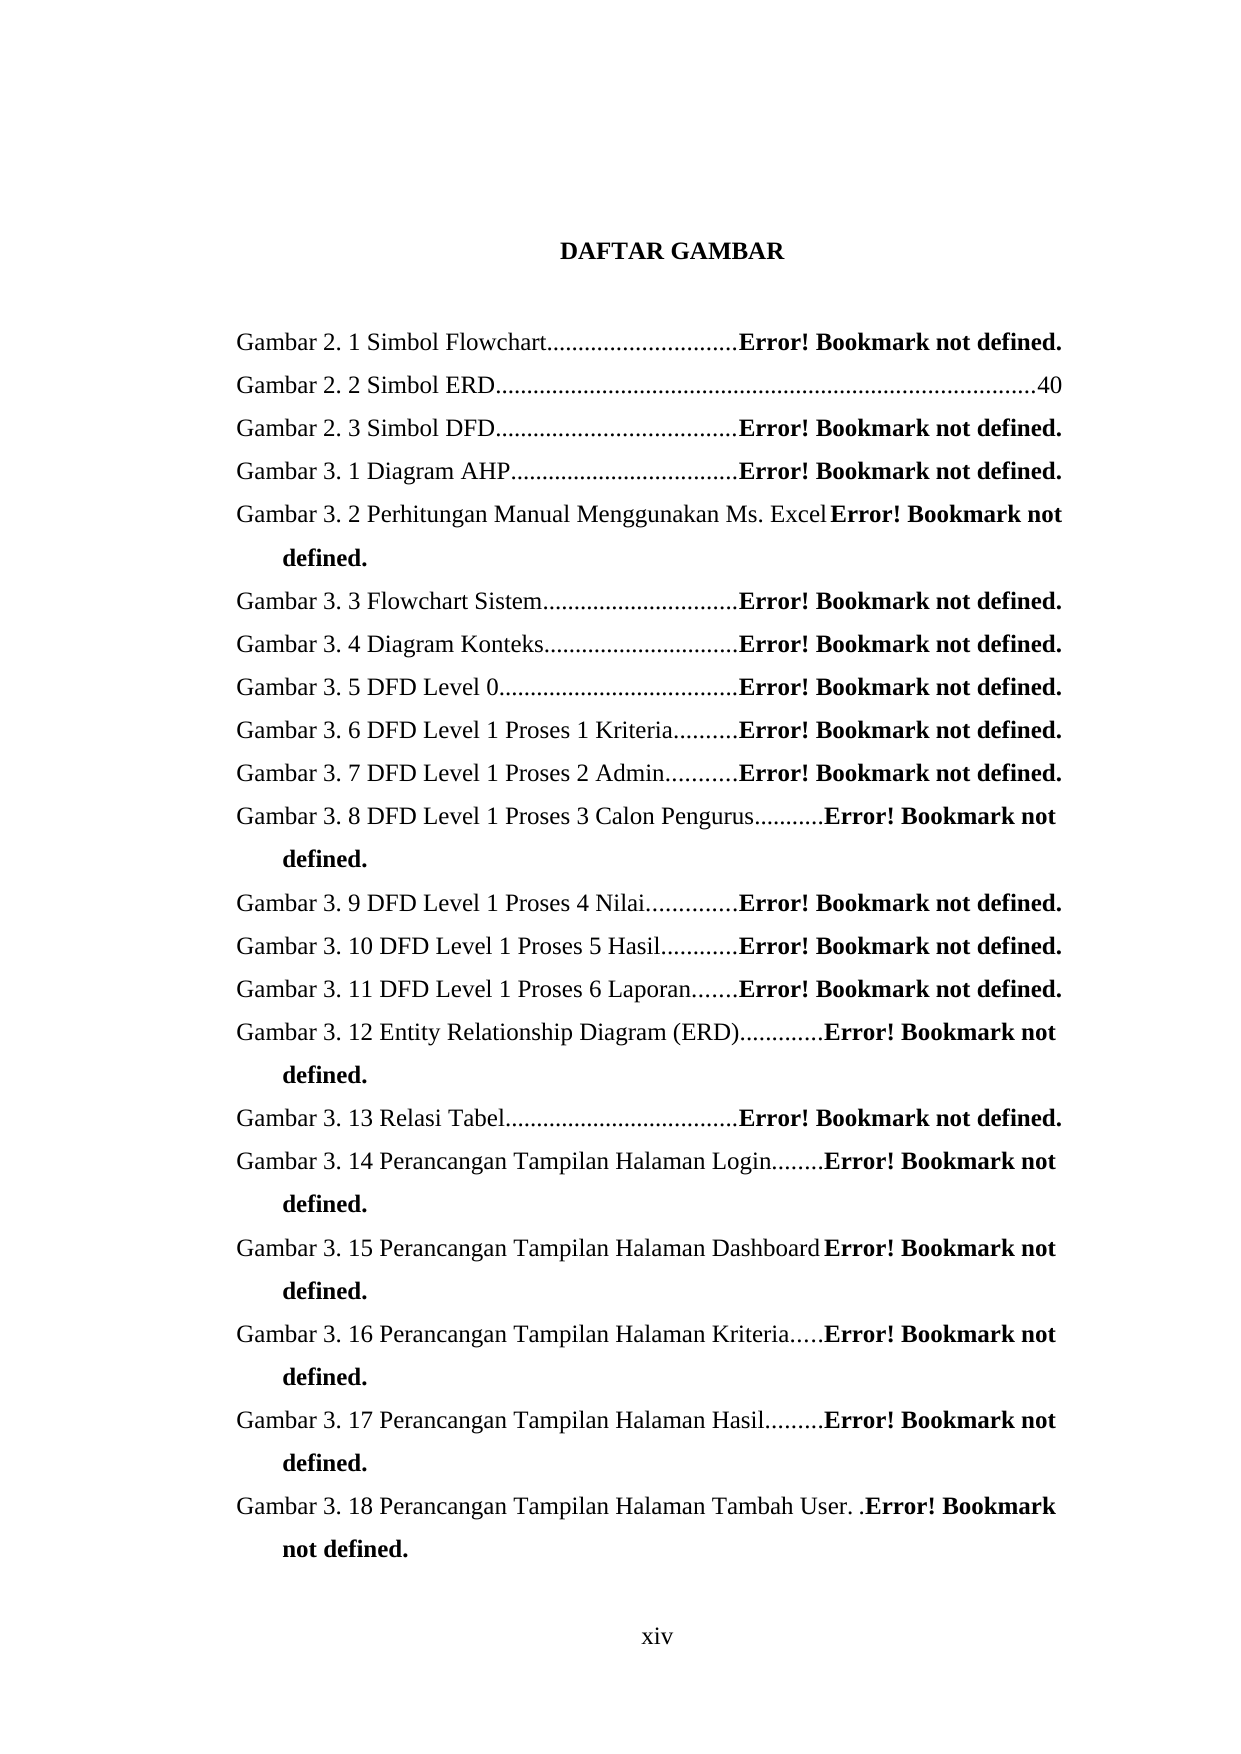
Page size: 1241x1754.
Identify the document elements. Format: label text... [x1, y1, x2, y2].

text Gambar 3. 7 DFD Level 1 Proses 2 Admin Error! Bookmark not defined. [236, 758, 1063, 787]
text Gambar 3. 5 DFD Level 0 Error! Bookmark not defined. [236, 672, 1063, 701]
text Gambar 3. 11 DFD Level 1 Proses 6 Laporan Error! Bookmark not defined. [236, 974, 1063, 1003]
text Gambar 3. 8 DFD Level 1 Proses 3 Calon Pengurus Error! Bookmark not defined. [236, 801, 1063, 873]
text Gambar 2. 2 Simbol ERD 40 [236, 370, 1063, 399]
subtitle DAFTAR GAMBAR [281, 236, 1063, 265]
text Gambar 3. 10 DFD Level 1 Proses 5 Hasil Error! Bookmark not defined. [236, 931, 1063, 959]
text Gambar 2. 1 Simbol Flowchart Error! Bookmark not defined. [236, 327, 1063, 356]
text Gambar 3. 18 Perancangan Tampilan Halaman Tambah User Error! Bookmark not defined. [236, 1491, 1063, 1563]
text Gambar 3. 13 Relasi Tabel Error! Bookmark not defined. [236, 1103, 1063, 1132]
text Gambar 3. 6 DFD Level 1 Proses 1 Kriteria Error! Bookmark not defined. [236, 715, 1063, 744]
text Gambar 3. 12 Entity Relationship Diagram (ERD) Error! Bookmark not defined. [236, 1017, 1063, 1089]
text Gambar 3. 4 Diagram Konteks Error! Bookmark not defined. [236, 629, 1063, 658]
text Gambar 2. 3 Simbol DFD Error! Bookmark not defined. [236, 413, 1063, 442]
text Gambar 3. 9 DFD Level 1 Proses 4 Nilai Error! Bookmark not defined. [236, 888, 1063, 916]
text Gambar 3. 15 Perancangan Tampilan Halaman Dashboard Error! Bookmark not defined. [236, 1233, 1063, 1304]
text Gambar 3. 14 Perancangan Tampilan Halaman Login Error! Bookmark not defined. [236, 1146, 1063, 1218]
text Gambar 3. 1 Diagram AHP Error! Bookmark not defined. [236, 456, 1063, 485]
text Gambar 3. 17 Perancangan Tampilan Halaman Hasil Error! Bookmark not defined. [236, 1405, 1063, 1477]
text Gambar 3. 2 Perhitungan Manual Menggunakan Ms. Excel Error! Bookmark not defined. [236, 499, 1063, 571]
text Gambar 3. 16 Perancangan Tampilan Halaman Kriteria Error! Bookmark not defined. [236, 1319, 1063, 1391]
text Gambar 3. 3 Flowchart Sistem Error! Bookmark not defined. [236, 586, 1063, 614]
